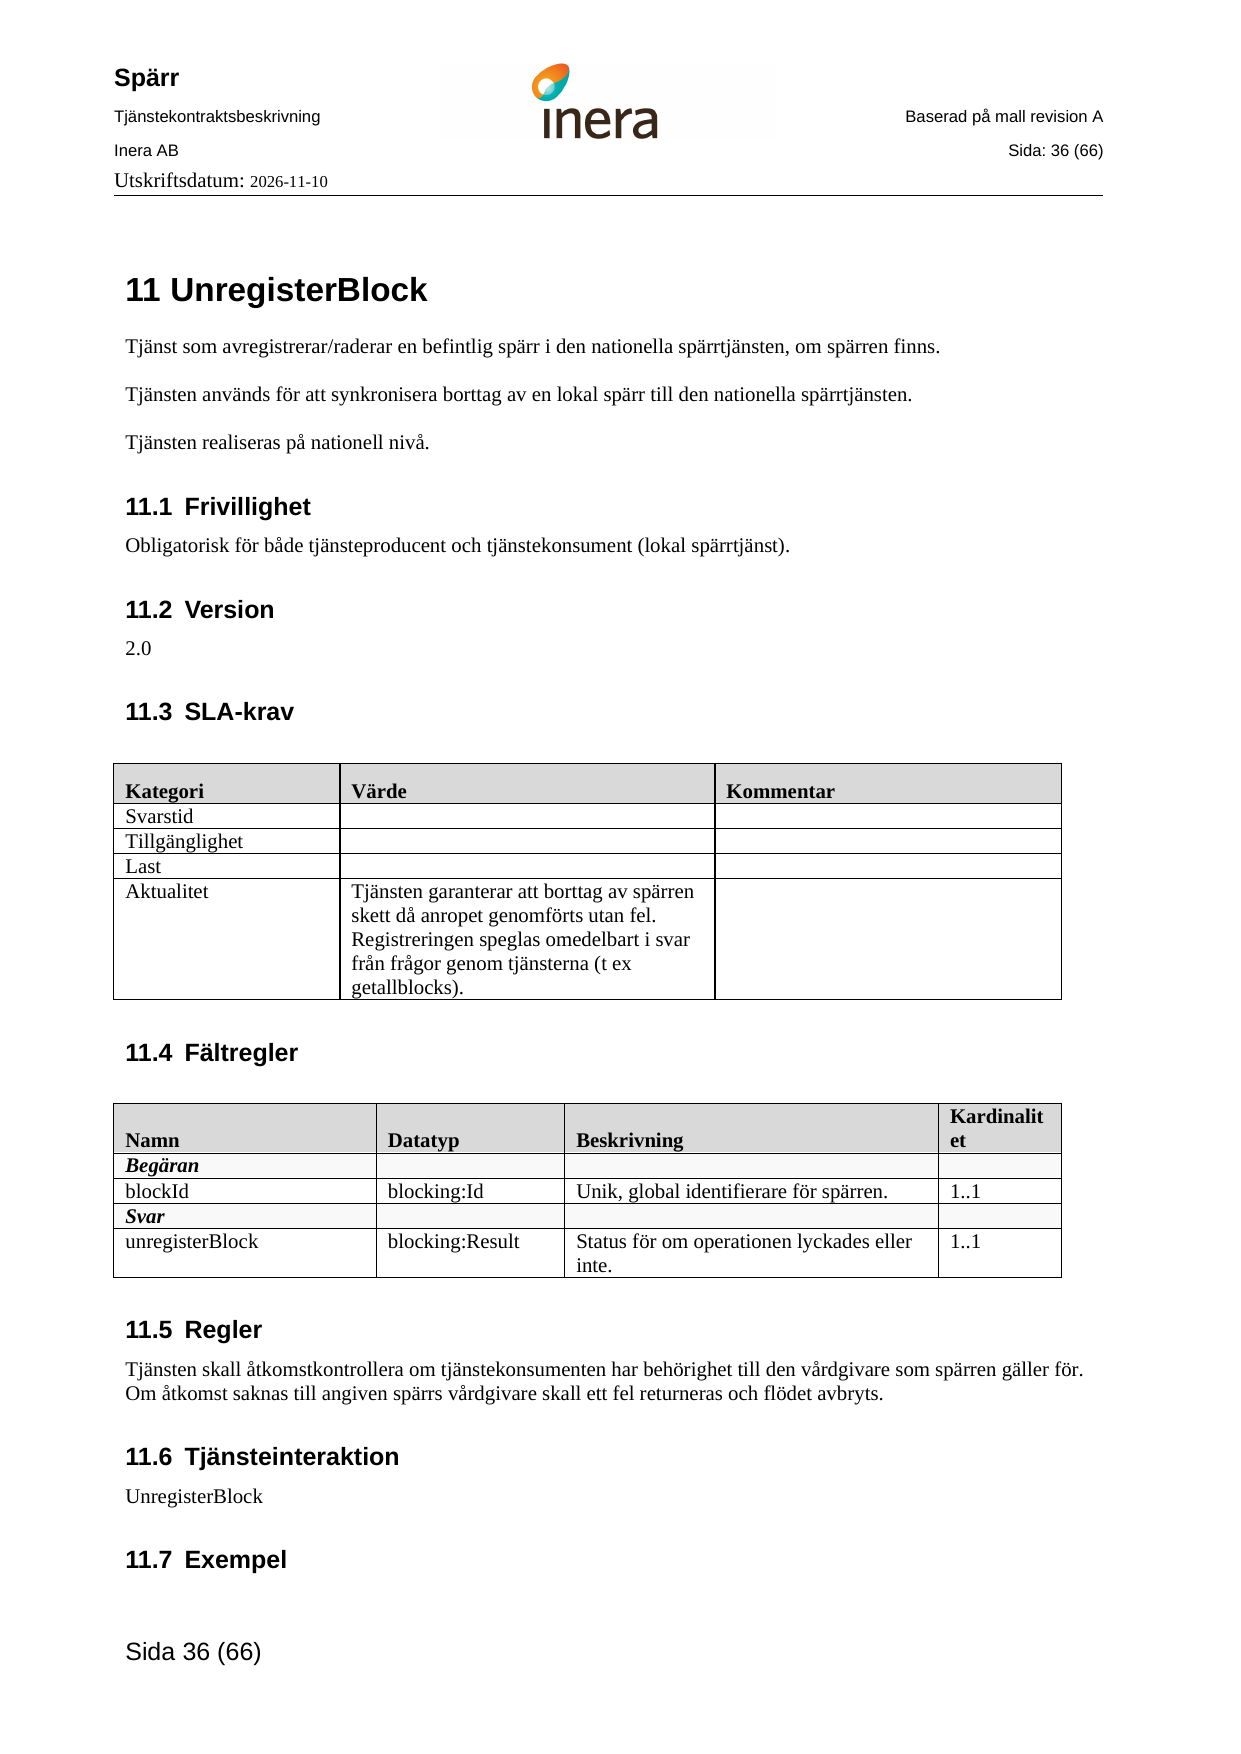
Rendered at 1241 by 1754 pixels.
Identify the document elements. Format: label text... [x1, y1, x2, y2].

table_header Värde [341, 764, 714, 803]
table_cell [377, 1204, 564, 1228]
text Tjänsten används för att synkronisera borttag av en lokal spärr till den nationella spärrtjänsten. [125, 382, 1115, 406]
table_header Namn [114, 1104, 376, 1152]
table_cell 1..1 [939, 1179, 1061, 1203]
table_cell Last [114, 854, 339, 878]
table_cell [341, 854, 714, 878]
text Obligatorisk för både tjänsteproducent och tjänstekonsument (lokal spärrtjänst). [125, 533, 1115, 557]
text UnregisterBlock [125, 1483, 1115, 1508]
table_cell Begäran [114, 1154, 376, 1177]
table_header Datatyp [377, 1104, 564, 1152]
table_cell [565, 1204, 938, 1228]
subtitle Fältregler [125, 1038, 956, 1067]
picture [439, 63, 777, 139]
table_cell Status för om operationen lyckades eller inte. [565, 1229, 938, 1277]
table_cell Svarstid [114, 804, 339, 828]
table_cell unregisterBlock [114, 1229, 376, 1277]
table_cell [565, 1154, 938, 1177]
table_cell [716, 854, 1061, 878]
subtitle Frivillighet [125, 492, 956, 521]
table_cell [341, 804, 714, 828]
subtitle SLA-krav [125, 697, 956, 726]
table_cell [939, 1154, 1061, 1177]
table_cell [341, 829, 714, 853]
table_cell [716, 829, 1061, 853]
table_cell [716, 879, 1061, 999]
table_cell [716, 804, 1061, 828]
table_cell blocking:Result [377, 1229, 564, 1277]
subtitle Regler [125, 1315, 956, 1344]
text 2.0 [125, 636, 1115, 660]
subtitle Tjänsteinteraktion [125, 1442, 956, 1471]
table_header Beskrivning [565, 1104, 938, 1152]
subtitle UnregisterBlock [125, 271, 1115, 309]
table_cell blockId [114, 1179, 376, 1203]
text Tjänsten skall åtkomstkontrollera om tjänstekonsumenten har behörighet till den vårdgivare som spärren gäller för. Om åtkomst saknas till angiven spärrs vårdgivare skall ett fel returneras och flödet avbryts. [125, 1357, 1115, 1405]
table_header Kommentar [716, 764, 1061, 803]
subtitle Version [125, 594, 956, 623]
text Tjänst som avregistrerar/raderar en befintlig spärr i den nationella spärrtjänsten, om spärren finns. [125, 334, 1115, 358]
table_cell Tjänsten garanterar att borttag av spärren skett då anropet genomförts utan fel. Registreringen speglas omedelbart i svar från frågor genom tjänsterna (t ex getallblocks). [341, 879, 714, 999]
table_cell blocking:Id [377, 1179, 564, 1203]
table_cell Unik, global identifierare för spärren. [565, 1179, 938, 1203]
table_cell Svar [114, 1204, 376, 1228]
table_cell 1..1 [939, 1229, 1061, 1277]
text Tjänsten realiseras på nationell nivå. [125, 430, 1115, 454]
table_header Kategori [114, 764, 339, 803]
table_cell [939, 1204, 1061, 1228]
table_cell [377, 1154, 564, 1177]
table_cell Aktualitet [114, 879, 339, 999]
subtitle Exempel [125, 1545, 956, 1574]
table_header Kardinalitet [939, 1104, 1061, 1152]
table_cell Tillgänglighet [114, 829, 339, 853]
